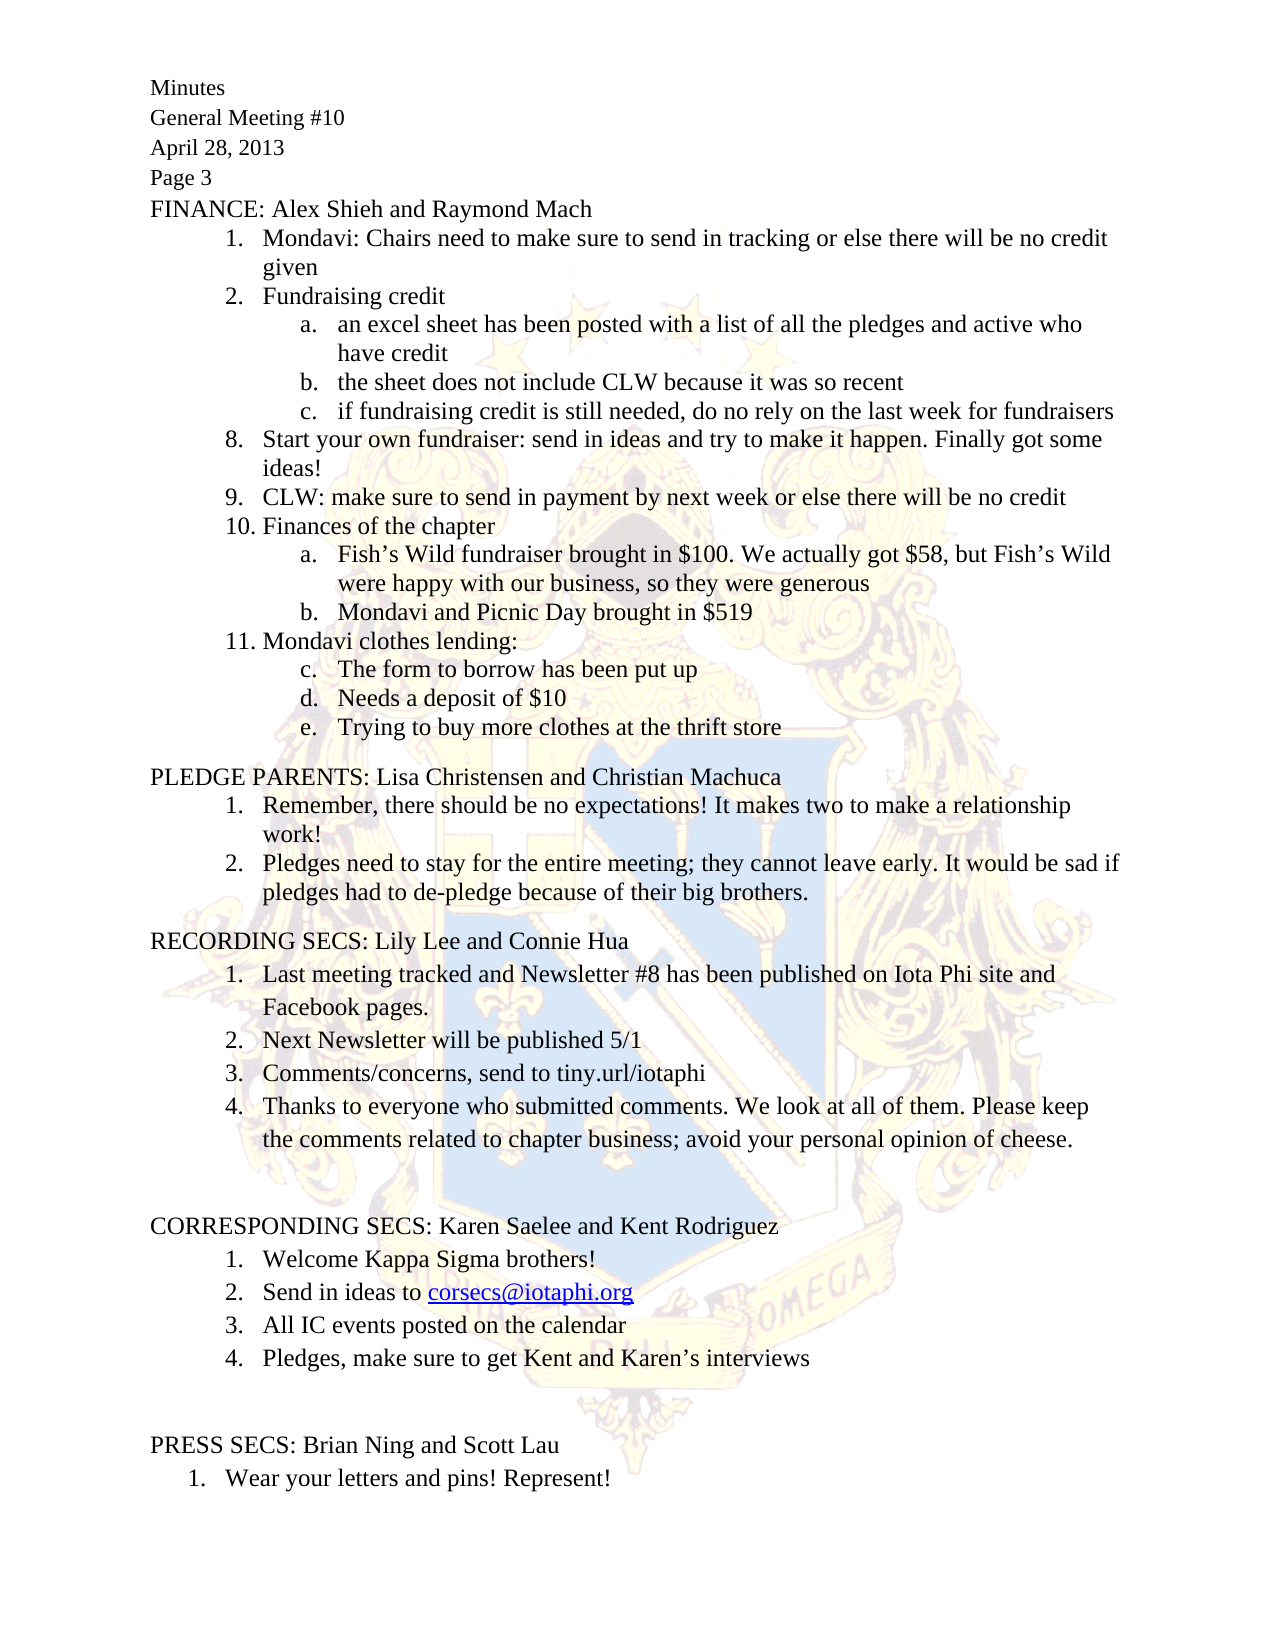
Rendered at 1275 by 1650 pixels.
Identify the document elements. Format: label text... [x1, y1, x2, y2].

list Wear your letters and pins! Represent! [187, 1463, 1125, 1492]
list Thanks to everyone who submitted comments. We look at all of them. Please keep the comments related to chapter business; avoid your personal opinion of cheese. [225, 1091, 1125, 1153]
list the sheet does not include CLW because it was so recent [300, 367, 1125, 396]
list Welcome Kappa Sigma brothers! [225, 1244, 1125, 1273]
list Finances of the chapter [225, 511, 1125, 539]
list Trying to buy more clothes at the thrift store [300, 712, 1125, 741]
list Next Newsletter will be published 5/1 [225, 1025, 1125, 1054]
list Fundraising credit [225, 281, 1125, 309]
list Mondavi: Chairs need to make sure to send in tracking or else there will be no credit given [225, 223, 1125, 281]
list Pledges need to stay for the entire meeting; they cannot leave early. It would be sad if pledges had to de-pledge because of their big brothers. [225, 848, 1125, 905]
list All IC events posted on the calendar [225, 1310, 1125, 1339]
text CORRESPONDING SECS: Karen Saelee and Kent Rodriguez [150, 1211, 1125, 1240]
list Send in ideas to corsecs@iotaphi.org [225, 1277, 1125, 1306]
list Needs a deposit of $10 [300, 683, 1125, 712]
list if fundraising credit is still needed, do no rely on the last week for fundraisers [300, 396, 1125, 424]
list Fish’s Wild fundraiser brought in $100. We actually got $58, but Fish’s Wild were happy with our business, so they were generous [300, 539, 1125, 597]
text PRESS SECS: Brian Ning and Scott Lau [150, 1430, 1125, 1459]
list The form to borrow has been put up [300, 654, 1125, 683]
list Remember, there should be no expectations! It makes two to make a relationship work! [225, 790, 1125, 848]
list Mondavi clothes lending: [225, 626, 1125, 654]
list Last meeting tracked and Newsletter #8 has been published on Iota Phi site and Facebook pages. [225, 959, 1125, 1021]
list CLW: make sure to send in payment by next week or else there will be no credit [225, 482, 1125, 511]
list Mondavi and Picnic Day brought in $519 [300, 597, 1125, 626]
list Pledges, make sure to get Kent and Karen’s interviews [225, 1343, 1125, 1372]
text PLEDGE PARENTS: Lisa Christensen and Christian Machuca [150, 762, 1125, 790]
list Start your own fundraiser: send in ideas and try to make it happen. Finally got some ideas! [225, 424, 1125, 482]
text RECORDING SECS: Lily Lee and Connie Hua [150, 926, 1125, 955]
list Comments/concerns, send to tiny.url/iotaphi [225, 1058, 1125, 1087]
text FINANCE: Alex Shieh and Raymond Mach [150, 194, 1125, 223]
list an excel sheet has been posted with a list of all the pledges and active who have credit [300, 309, 1125, 367]
